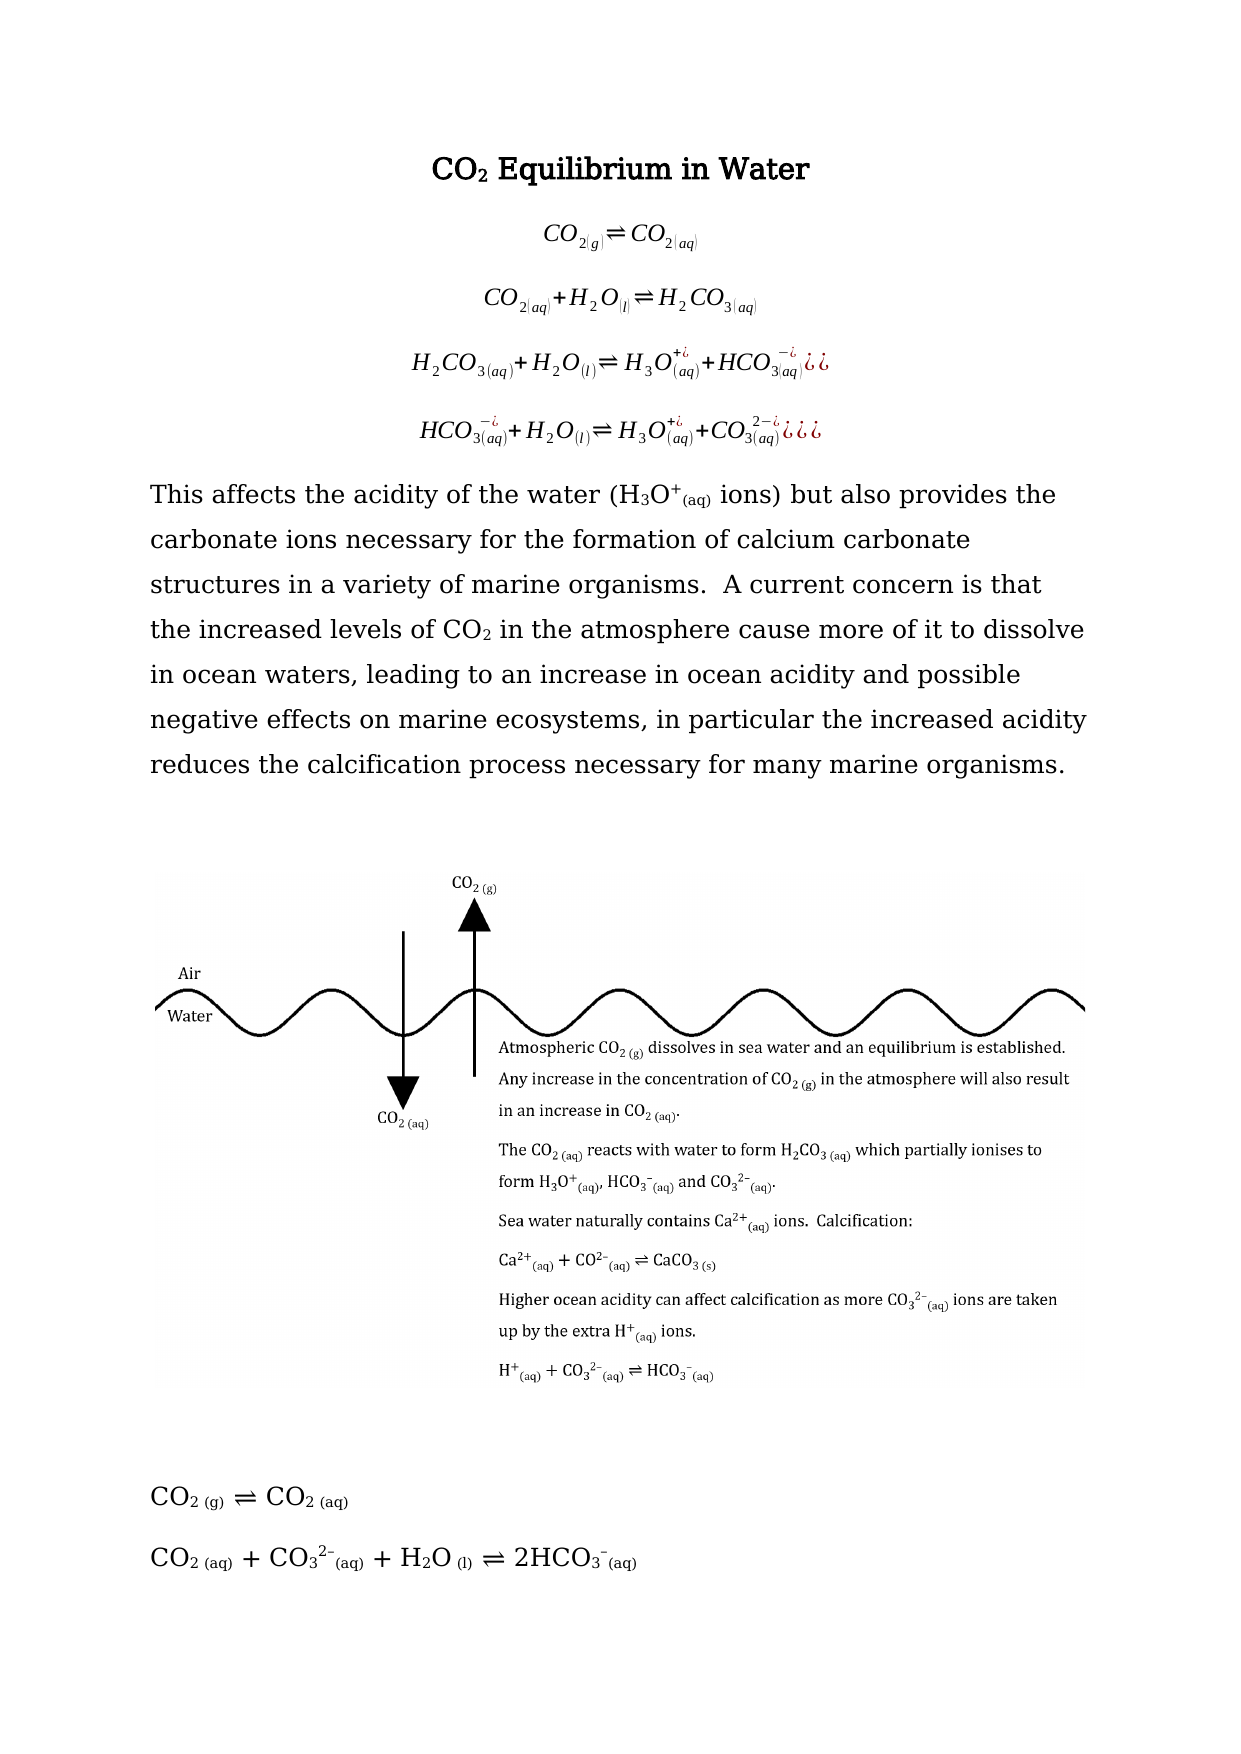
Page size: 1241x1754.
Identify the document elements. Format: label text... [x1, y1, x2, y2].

text CO2 Equilibrium in Water [150, 150, 1090, 185]
picture [155, 872, 1086, 1388]
text CO2 (g) ⇌ CO2 (aq) [150, 1480, 1090, 1510]
text CO2 (aq) + CO32–(aq) + H2O (l) ⇌ 2HCO3–(aq) [150, 1542, 1090, 1572]
text This affects the acidity of the water (H3O+(aq) ions) but also provides the carbonate ions necessary for the formation of calcium carbonate structures in a variety of marine organisms. A current concern is that the increased levels of CO2 in the atmosphere cause more of it to dissolve in ocean waters, leading to an increase in ocean acidity and possible negative effects on marine ecosystems, in particular the increased acidity reduces the calcification process necessary for many marine organisms. [150, 479, 1090, 779]
